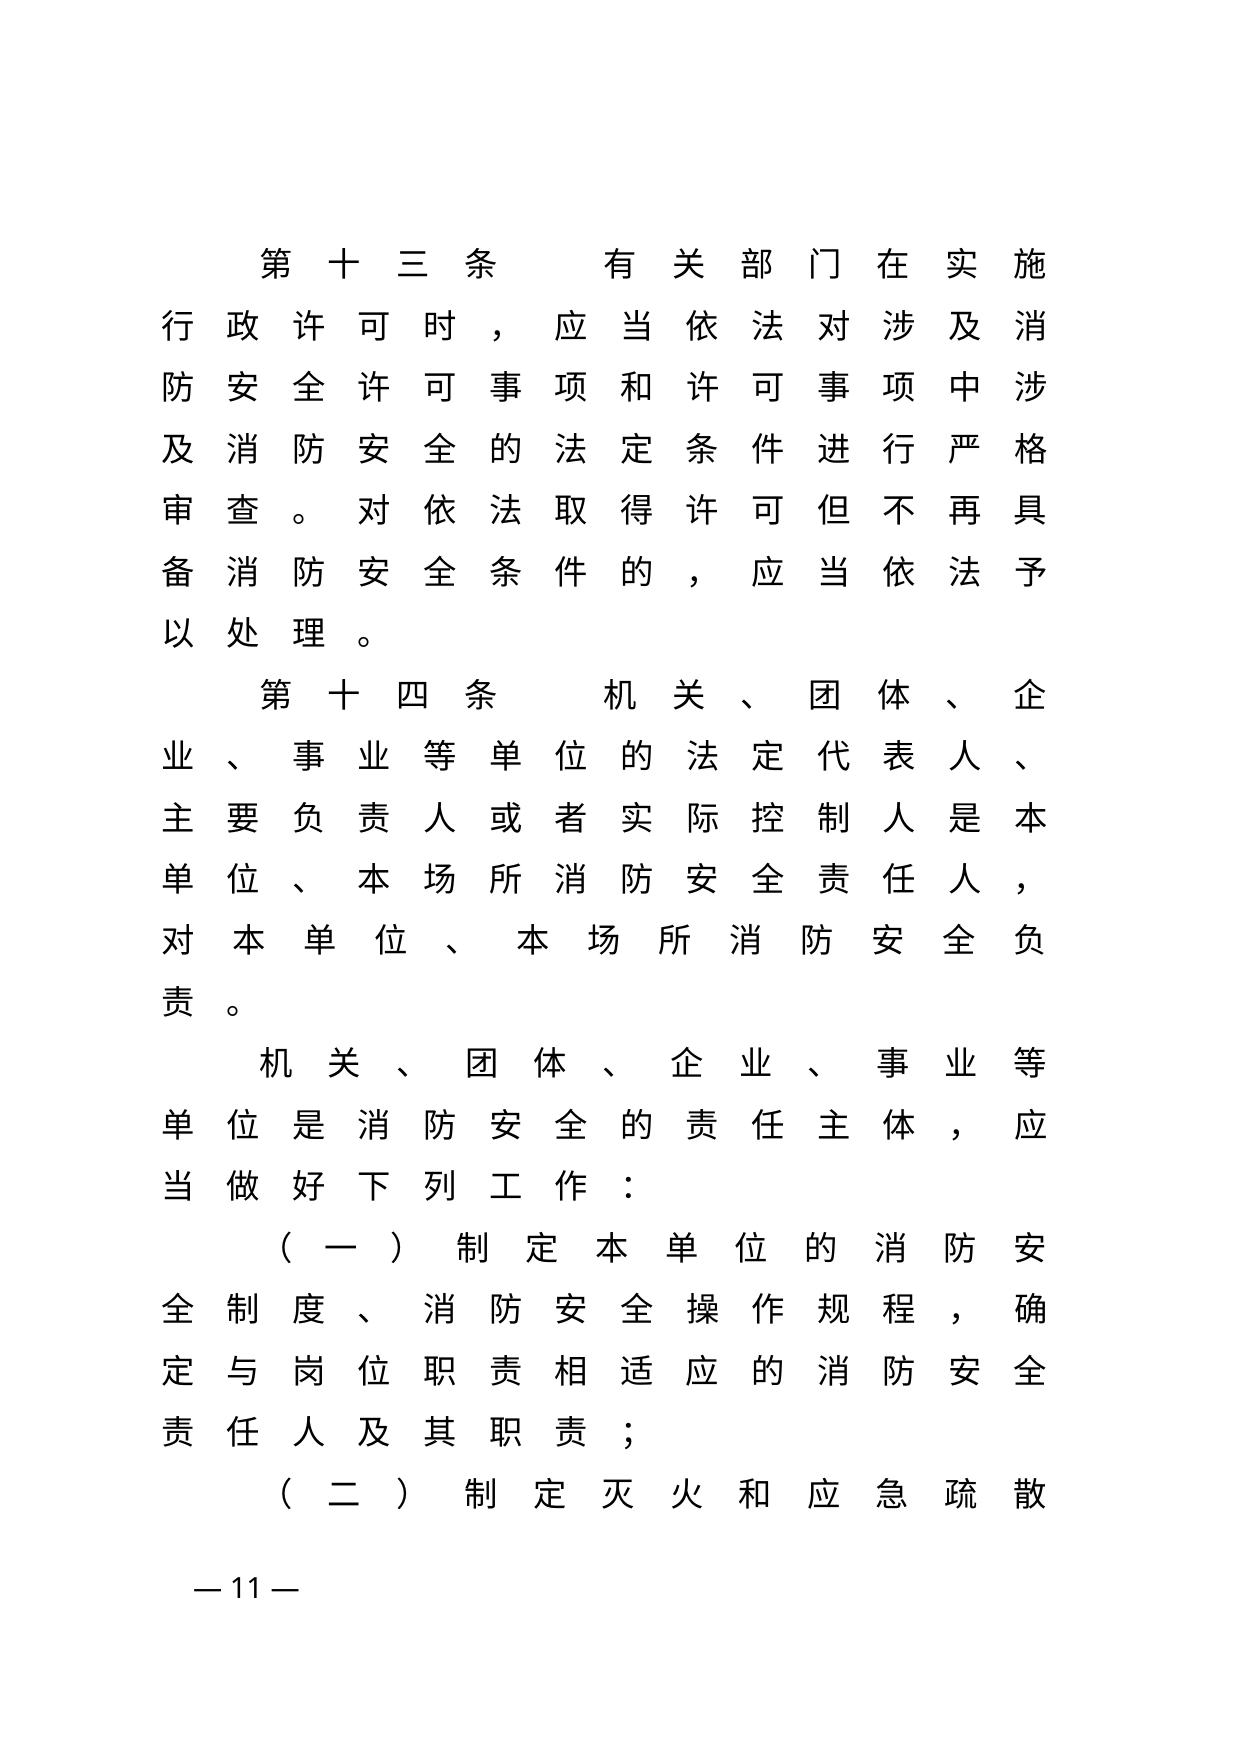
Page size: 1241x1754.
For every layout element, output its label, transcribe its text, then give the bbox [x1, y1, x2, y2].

text 第十三条 有关部门在实施行政许可时，应当依法对涉及消防安全许可事项和许可事项中涉及消防安全的法定条件进行严格审查。对依法取得许可但不再具备消防安全条件的，应当依法予以处理。 [161, 232, 1079, 662]
text 第十四条 机关、团体、企业、事业等单位的法定代表人、主要负责人或者实际控制人是本单位、本场所消防安全责任人，对本单位、本场所消防安全负责。 [161, 662, 1079, 1031]
text 机关、团体、企业、事业等单位是消防安全的责任主体，应当做好下列工作： [161, 1031, 1079, 1215]
list 制定本单位的消防安全制度、消防安全操作规程，确定与岗位职责相适应的消防安全责任人及其职责； [161, 1215, 1079, 1461]
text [161, 1461, 1079, 1522]
